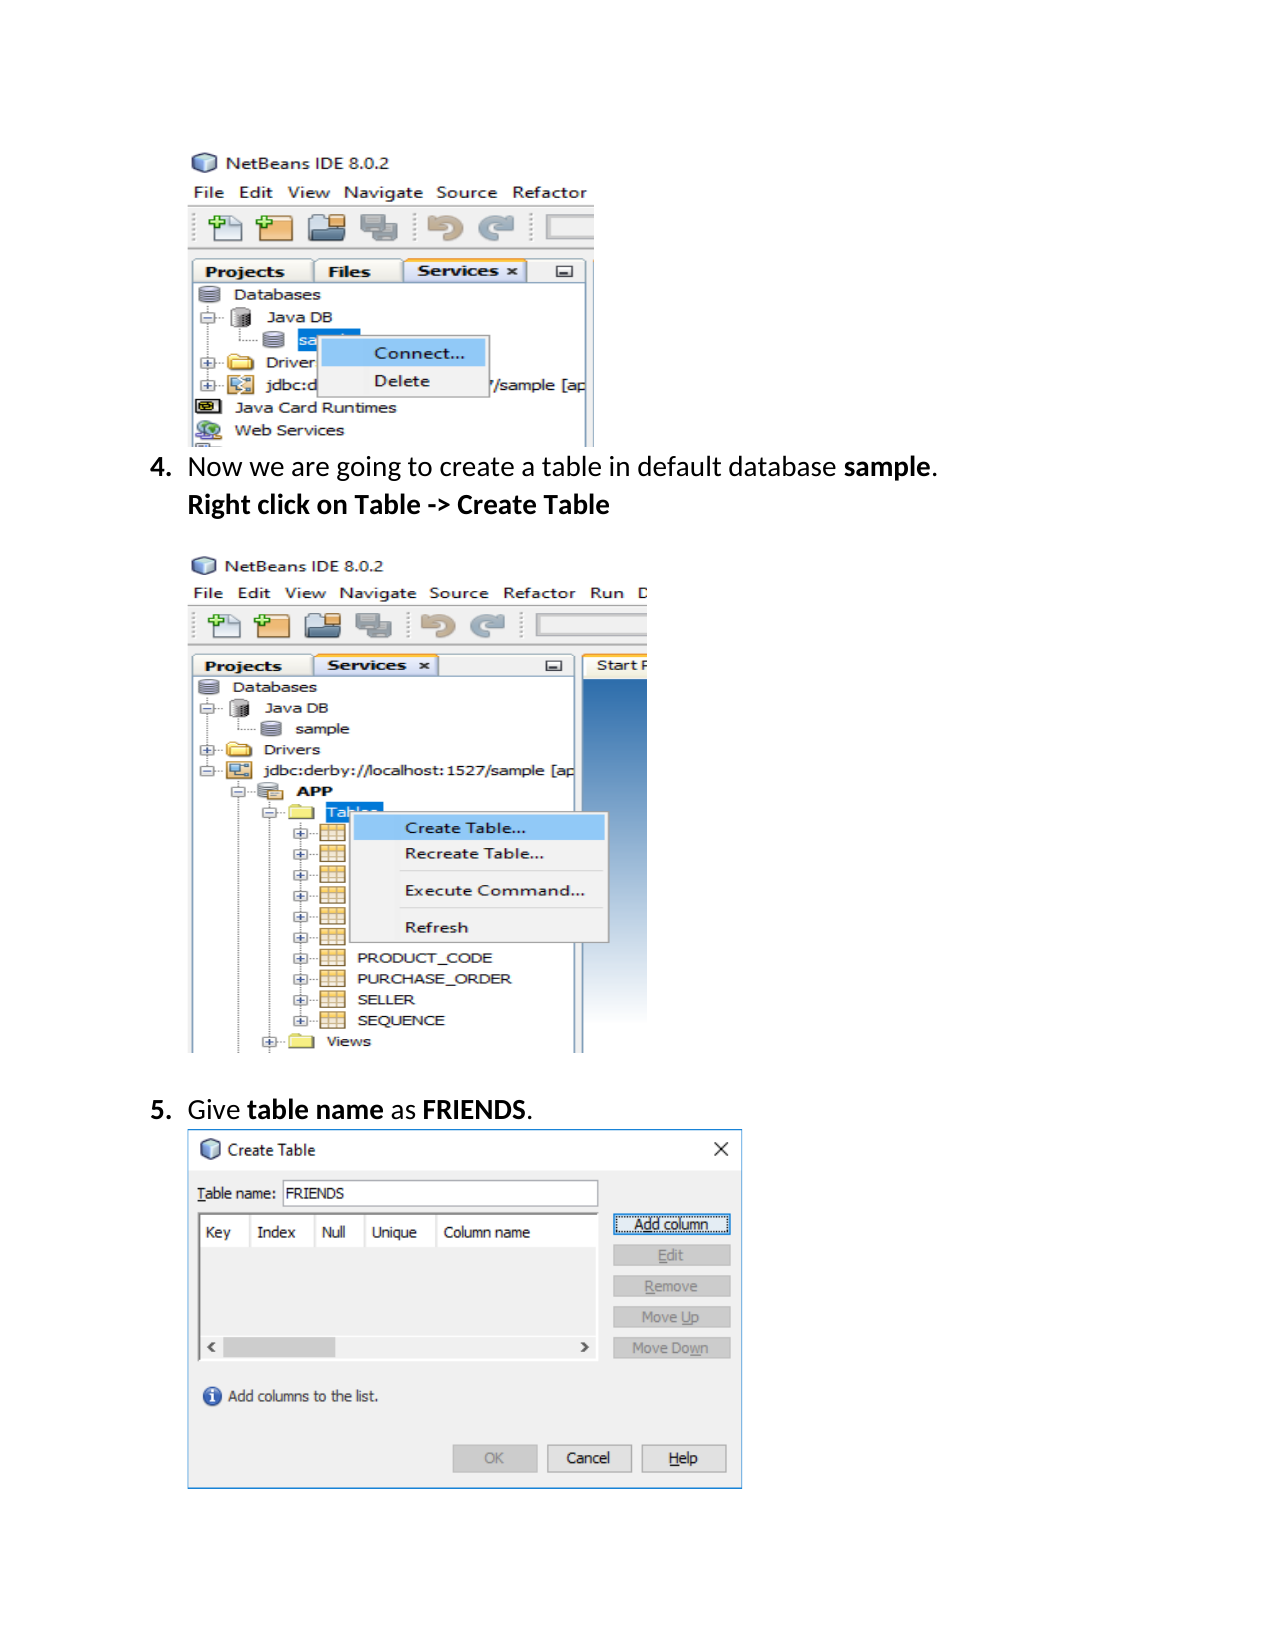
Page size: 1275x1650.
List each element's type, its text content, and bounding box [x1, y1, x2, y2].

picture [187, 150, 594, 447]
list Now we are going to create a table in default database sample. [150, 448, 1125, 484]
picture [187, 1129, 743, 1489]
list Right click on Table -> Create Table [187, 486, 1125, 522]
picture [187, 553, 647, 1053]
list Give table name as FRIENDS. [150, 1091, 1125, 1127]
